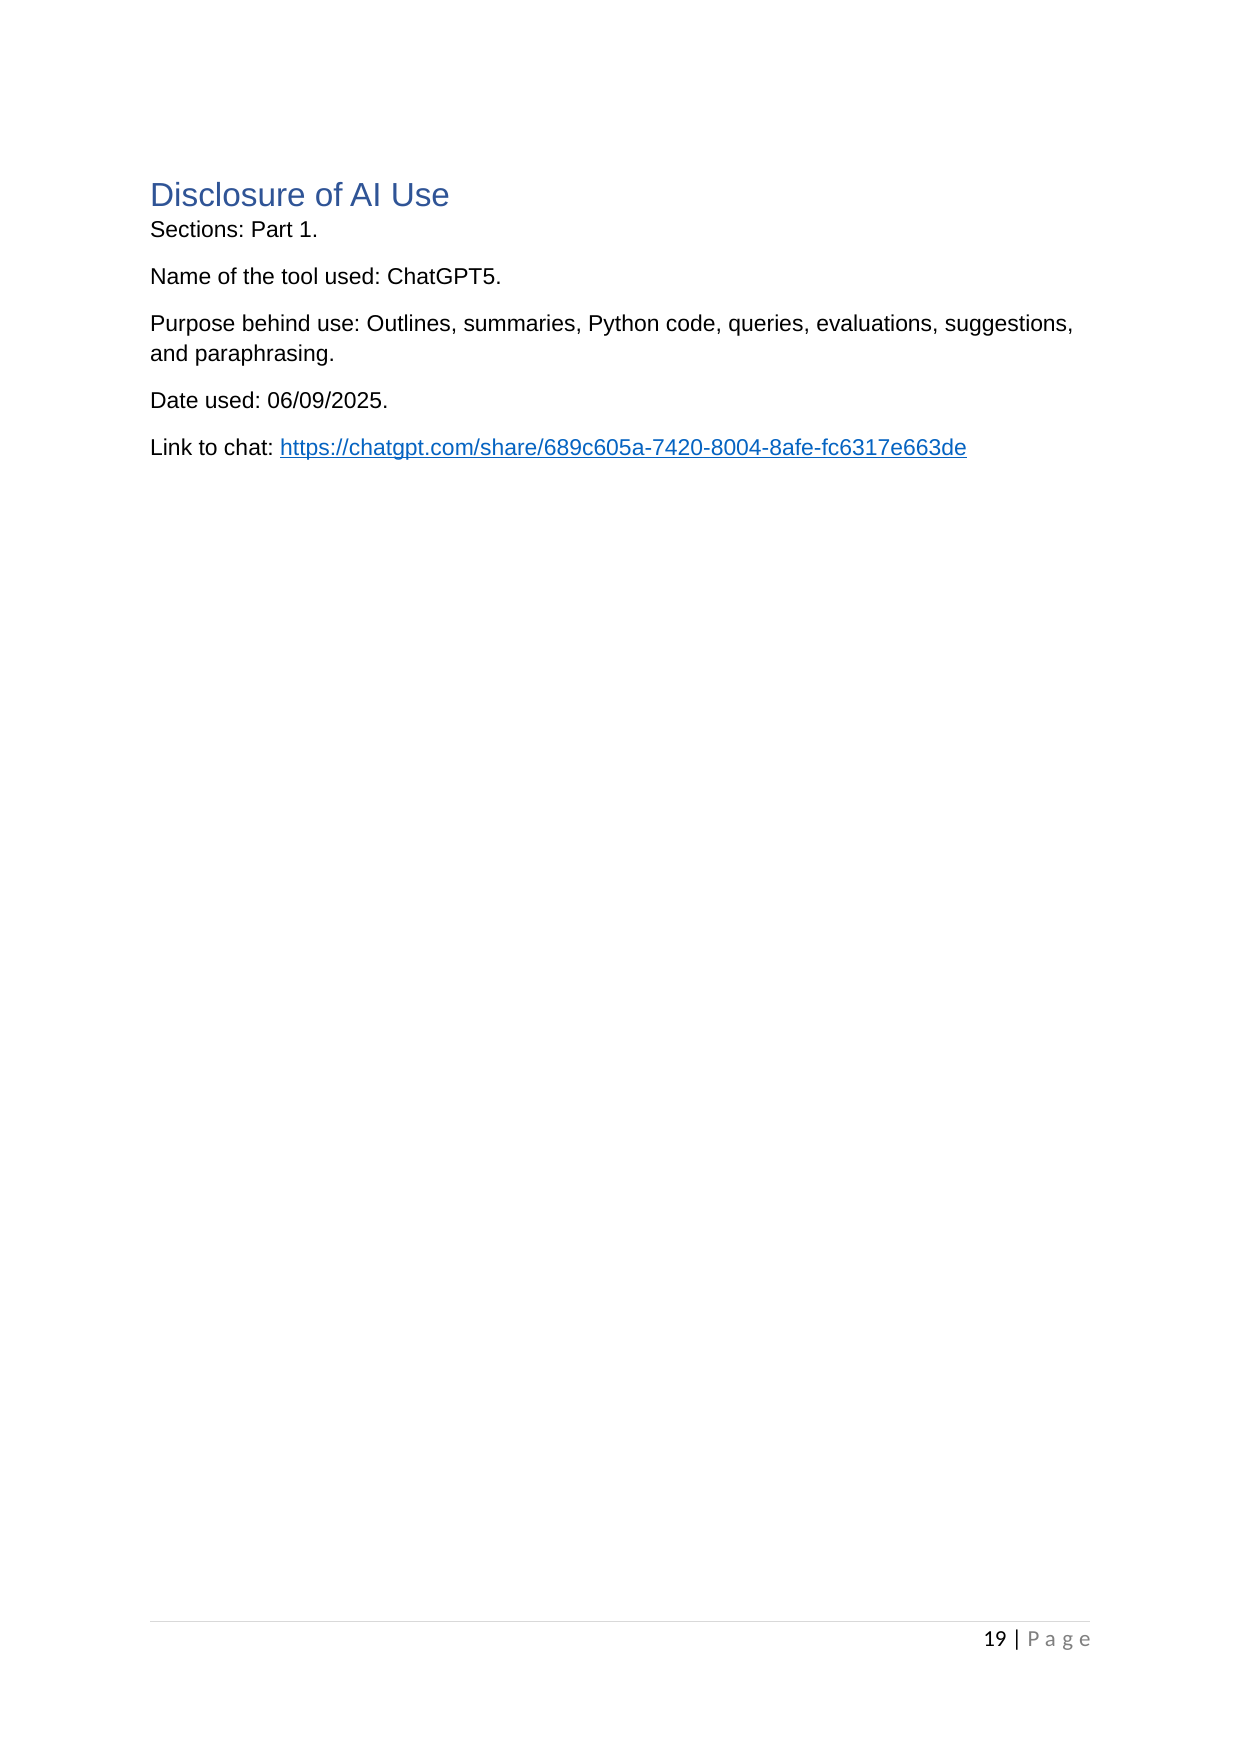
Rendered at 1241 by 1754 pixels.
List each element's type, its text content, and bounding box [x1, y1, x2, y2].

text Date used: 06/09/2025. [150, 387, 1090, 414]
text Name of the tool used: ChatGPT5. [150, 263, 1090, 290]
text Link to chat: https://chatgpt.com/share/689c605a-7420-8004-8afe-fc6317e663de [150, 434, 1090, 461]
subtitle Disclosure of AI Use [150, 175, 1090, 213]
text Purpose behind use: Outlines, summaries, Python code, queries, evaluations, suggestions, and paraphrasing. [150, 310, 1090, 367]
text Sections: Part 1. [150, 216, 1090, 243]
